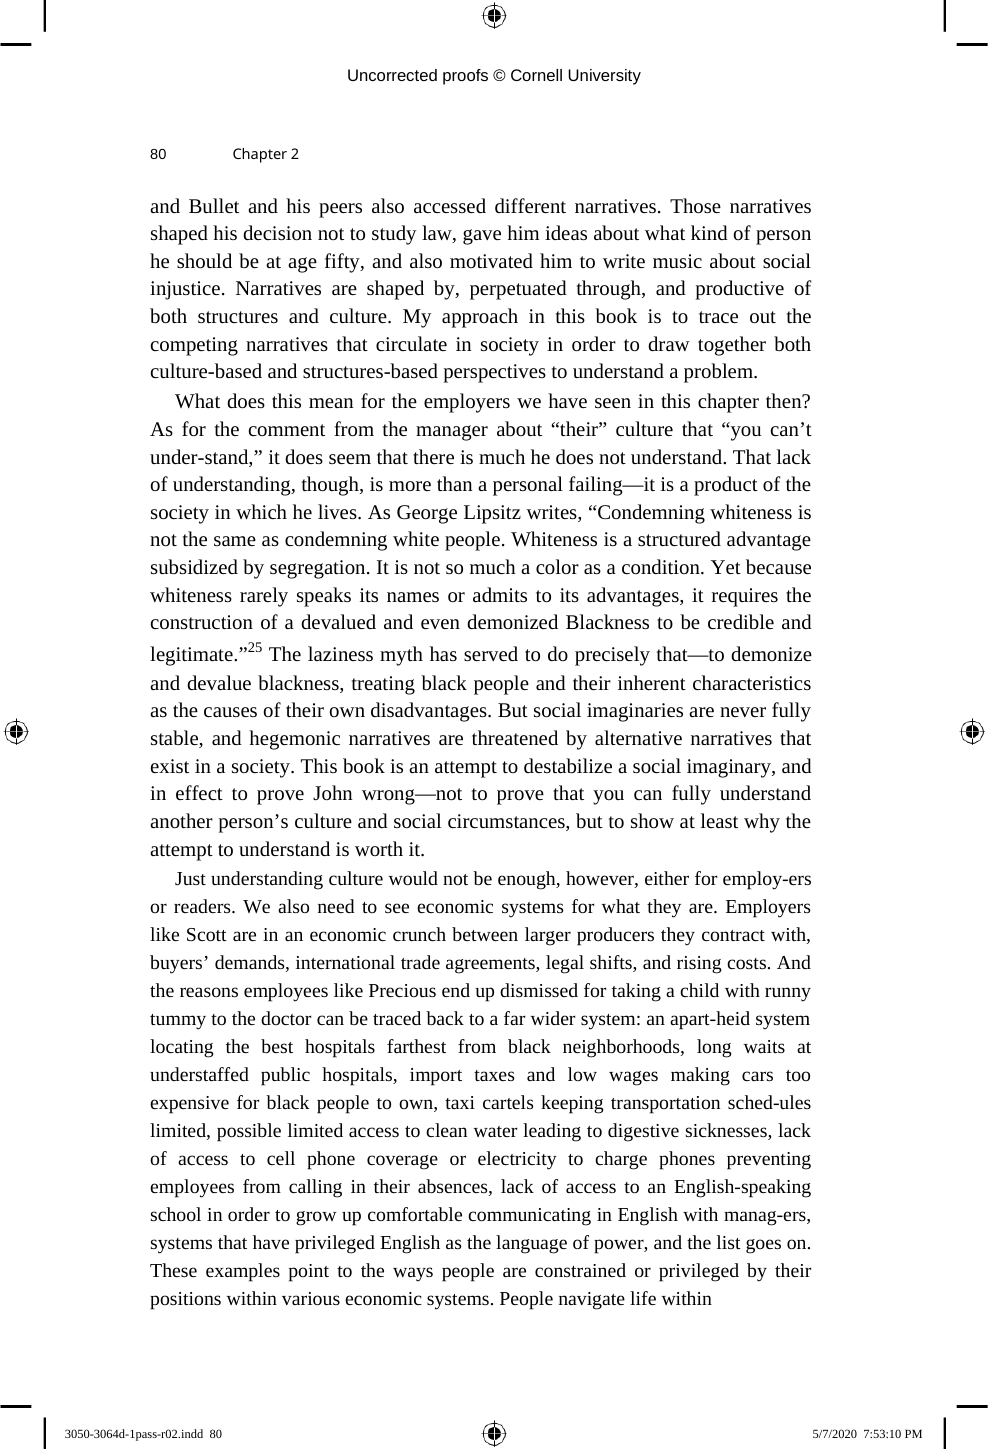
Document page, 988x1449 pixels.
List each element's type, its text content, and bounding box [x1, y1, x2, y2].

picture [480, 2, 507, 29]
picture [958, 718, 985, 745]
picture [480, 1442, 507, 1447]
picture [63, 1428, 225, 1444]
picture [480, 1420, 507, 1427]
text 5/7/2020 7:53:10 PM [812, 1427, 923, 1442]
text 80 Chapter 2 [150, 144, 923, 163]
text Just understanding culture would not be enough, however, either for employ-ers or readers. We also need to see economic systems for what they are. Employers like Scott are in an economic crunch between larger producers they contract with, buyers’ demands, international trade agreements, legal shifts, and rising costs. And the reasons employees like Precious end up dismissed for taking a child with runny tummy to the doctor can be traced back to a far wider system: an apart-heid system locating the best hospitals farthest from black neighborhoods, long waits at understaffed public hospitals, import taxes and low wages making cars too expensive for black people to own, taxi cartels keeping transportation sched-ules limited, possible limited access to clean water leading to digestive sicknesses, lack of access to cell phone coverage or electricity to charge phones preventing employees from calling in their absences, lack of access to an English-speaking school in order to grow up comfortable communicating in English with manag-ers, systems that have privileged English as the language of power, and the list goes on. These examples point to the ways people are constrained or privileged by their positions within various economic systems. People navigate life within [150, 867, 812, 1310]
text 3050-3064d-1pass-r02.indd 80 [64, 1427, 737, 1442]
text and Bullet and his peers also accessed different narratives. Those narratives shaped his decision not to study law, gave him ideas about what kind of person he should be at age fifty, and also motivated him to write music about social injustice. Narratives are shaped by, perpetuated through, and productive of both structures and culture. My approach in this book is to trace out the competing narratives that circulate in society in order to draw together both culture-based and structures-based perspectives to understand a problem. [150, 193, 812, 383]
text Uncorrected proofs © Cornell University [64, 66, 923, 85]
picture [2, 718, 29, 745]
text What does this mean for the employers we have seen in this chapter then? As for the comment from the manager about “their” culture that “you can’t under-stand,” it does seem that there is much he does not understand. That lack of understanding, though, is more than a personal failing—it is a product of the society in which he lives. As George Lipsitz writes, “Condemning whiteness is not the same as condemning white people. Whiteness is a structured advantage subsidized by segregation. It is not so much a color as a condition. Yet because whiteness rarely speaks its names or admits to its advantages, it requires the construction of a devalued and even demonized Blackness to be credible and legitimate.”25 The laziness myth has served to do precisely that—to demonize and devalue blackness, treating black people and their inherent characteristics as the causes of their own disadvantages. But social imaginaries are never fully stable, and hegemonic narratives are threatened by alternative narratives that exist in a society. This book is an attempt to destabilize a social imaginary, and in effect to prove John wrong—not to prove that you can fully understand another person’s culture and social circumstances, but to show at least why the attempt to understand is worth it. [150, 389, 812, 861]
